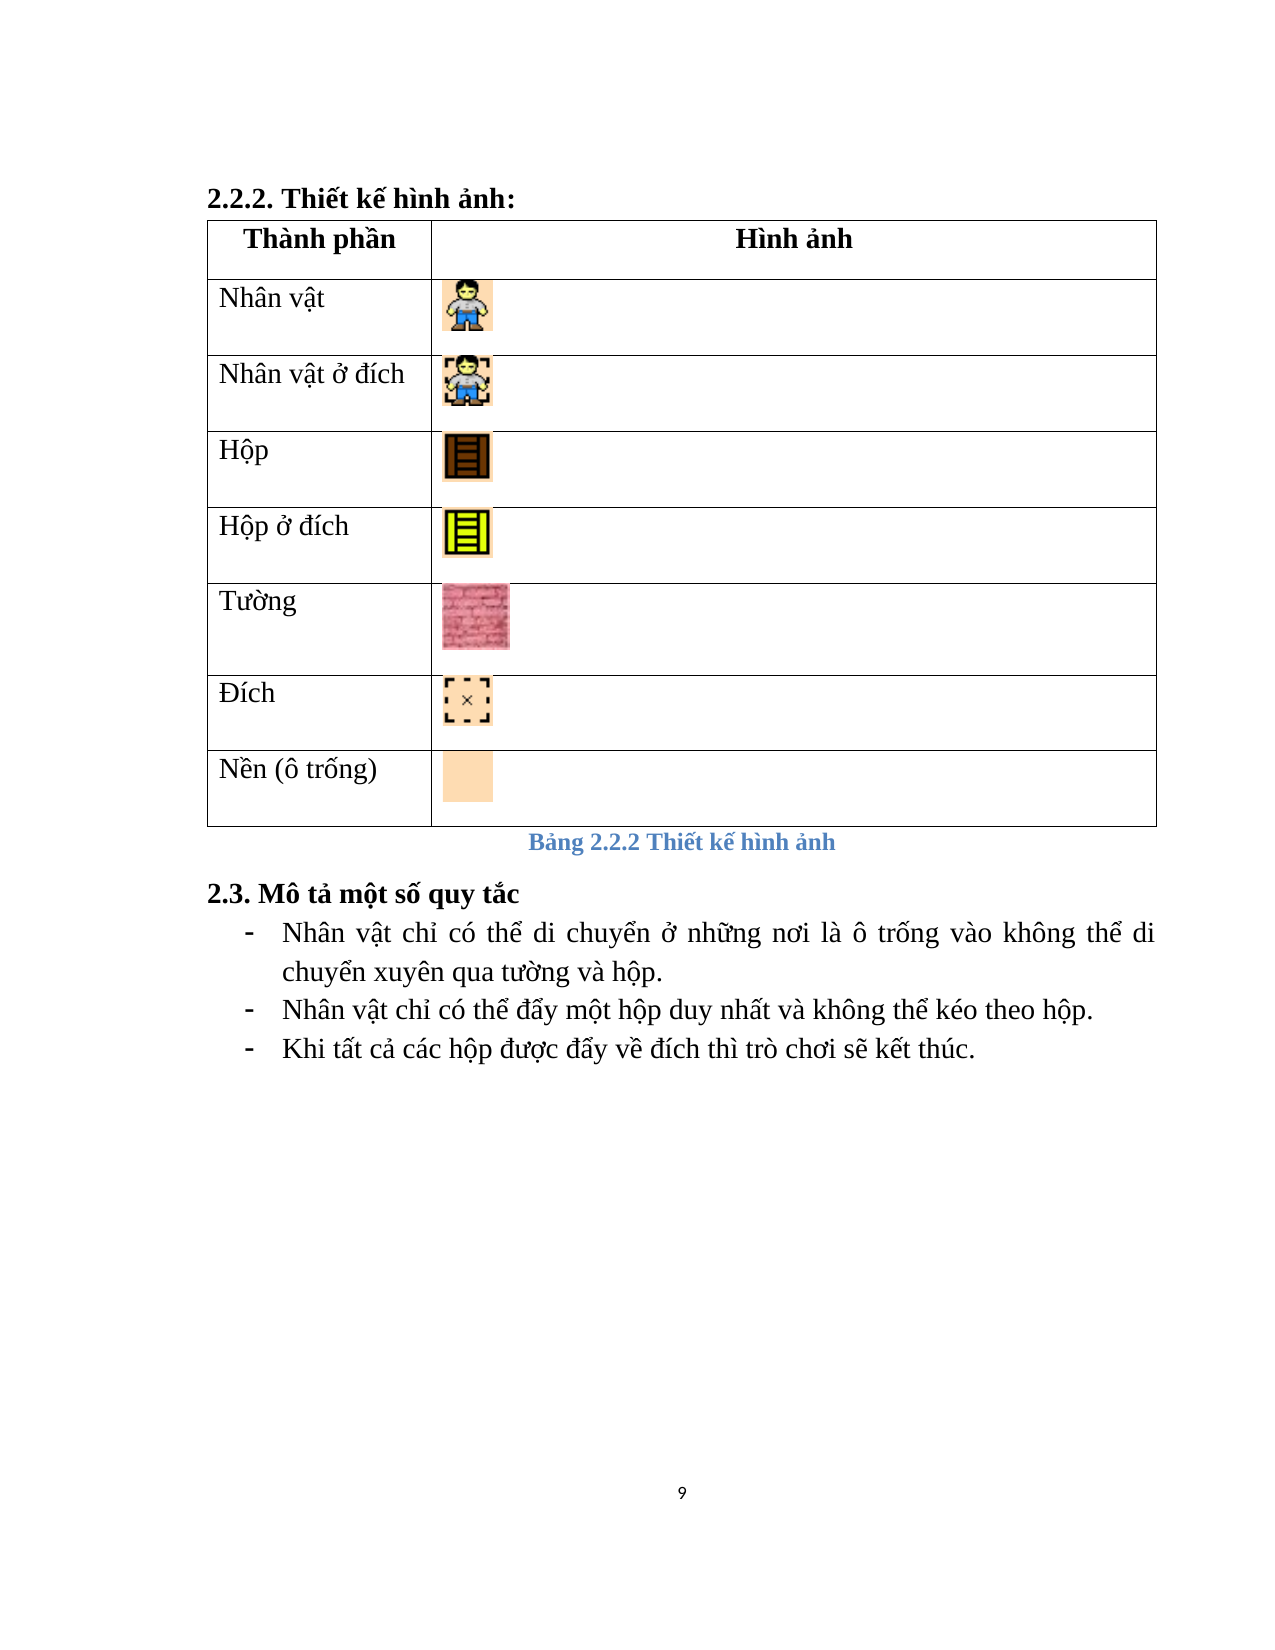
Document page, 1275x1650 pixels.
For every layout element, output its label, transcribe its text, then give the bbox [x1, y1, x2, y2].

picture [442, 583, 510, 650]
table_cell [432, 584, 1156, 674]
table_cell Nhân vật [208, 280, 431, 355]
list Nhân vật chỉ có thể di chuyển ở những nơi là ô trống vào không thể di chuyển xuyên qua tường và hộp. [244, 915, 1157, 987]
text Bảng 2.2.2 Thiết kế hình ảnh [207, 827, 1157, 856]
picture [442, 431, 493, 482]
table_cell Nhân vật ở đích [208, 356, 431, 431]
table_cell Hộp [208, 432, 431, 507]
subtitle 2.3. Mô tả một số quy tắc [258, 877, 1157, 910]
list Khi tất cả các hộp được đẩy về đích thì trò chơi sẽ kết thúc. [244, 1031, 1157, 1065]
table_cell [432, 356, 1156, 431]
picture [442, 355, 493, 406]
table_cell [432, 280, 1156, 355]
table_cell [432, 751, 1156, 826]
table_cell Tường [208, 584, 431, 674]
table_cell [432, 432, 1156, 507]
picture [442, 675, 493, 726]
picture [442, 507, 493, 558]
subtitle 2.2.2. Thiết kế hình ảnh: [207, 181, 1157, 215]
table_header Thành phần [208, 221, 431, 279]
table_cell Đích [208, 676, 431, 750]
table_cell [432, 676, 1156, 750]
picture [442, 280, 493, 331]
table_cell Hộp ở đích [208, 508, 431, 582]
table_header Hình ảnh [432, 221, 1156, 279]
picture [442, 751, 493, 802]
table_cell [432, 508, 1156, 582]
list Nhân vật chỉ có thể đẩy một hộp duy nhất và không thể kéo theo hộp. [244, 992, 1157, 1026]
table_cell Nền (ô trống) [208, 751, 431, 826]
